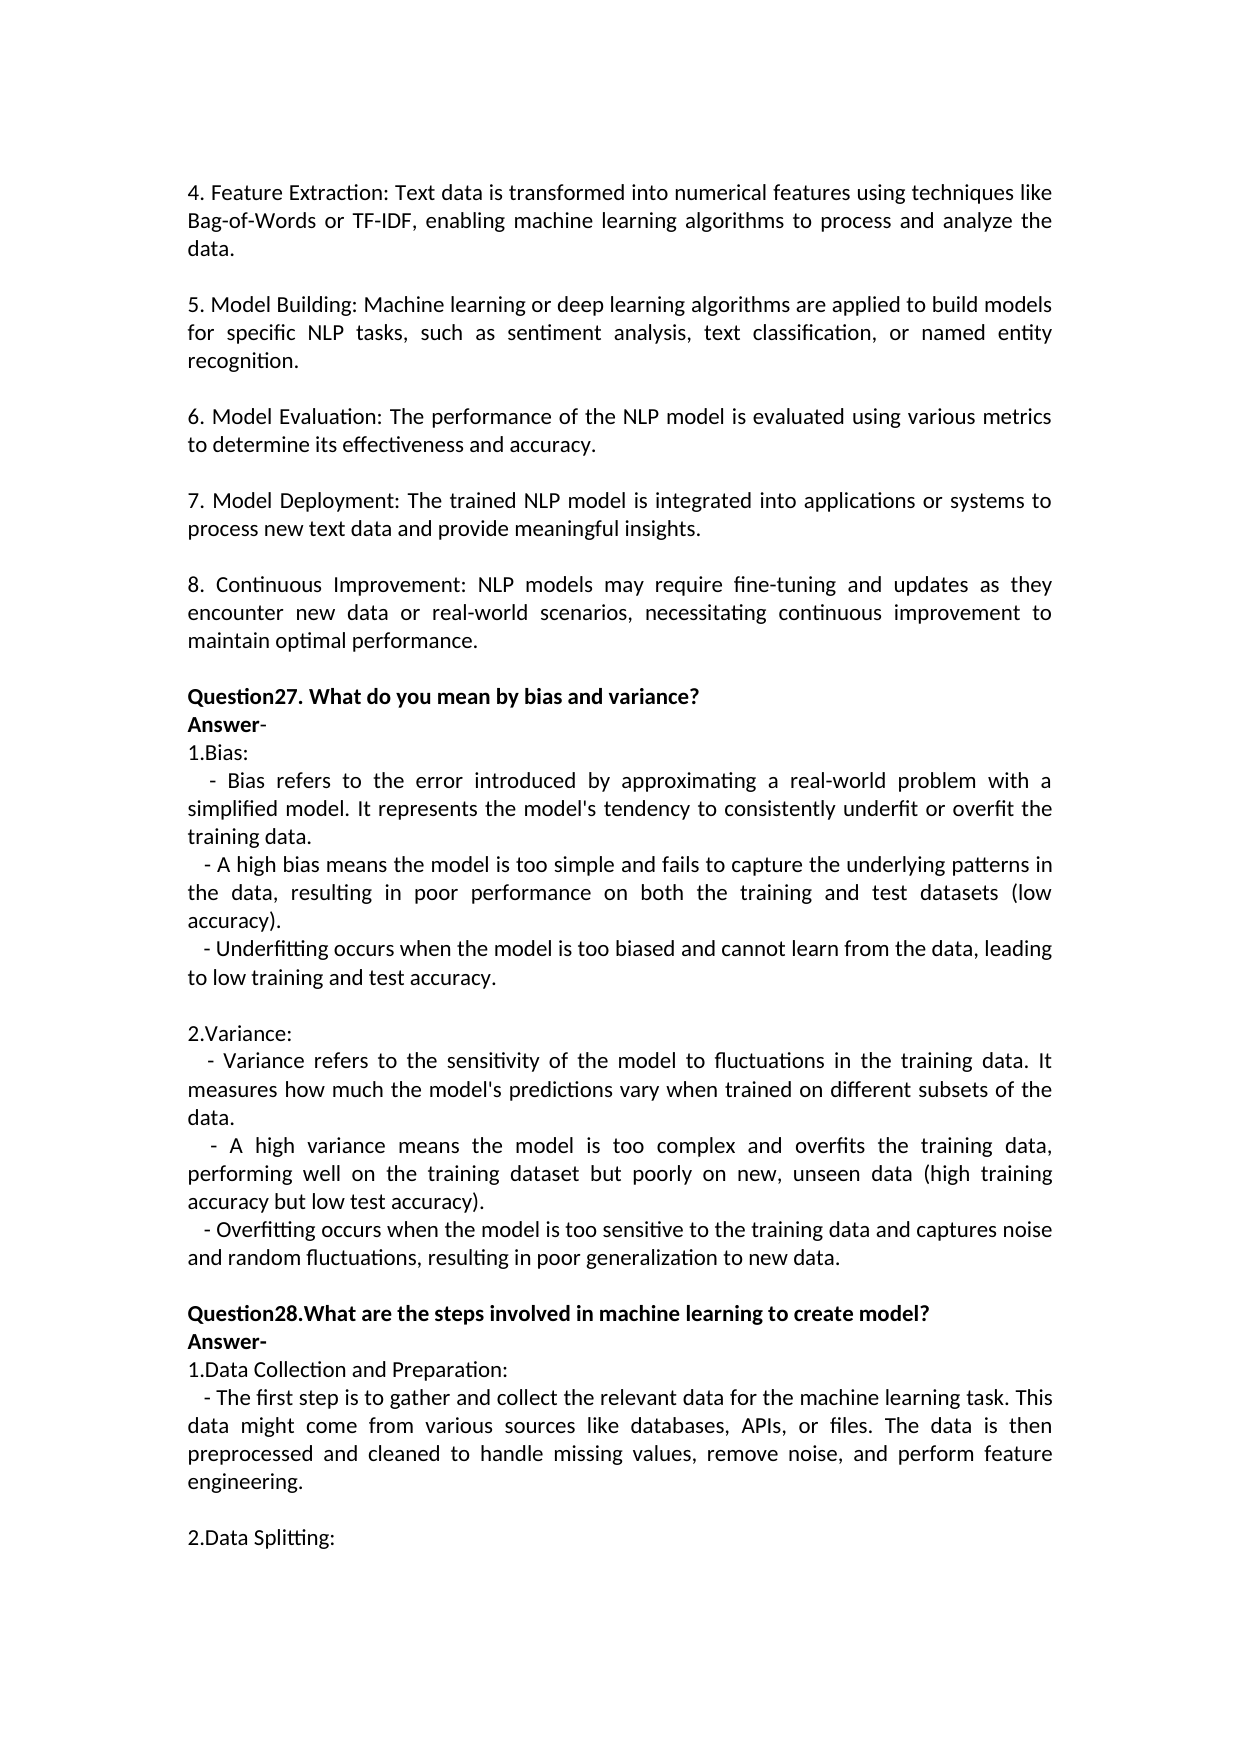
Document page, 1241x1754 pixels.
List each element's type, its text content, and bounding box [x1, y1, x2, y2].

text - A high variance means the model is too complex and overfits the training data, performing well on the training dataset but poorly on new, unseen data (high training accuracy but low test accuracy). [187, 1131, 1053, 1215]
text 5. Model Building: Machine learning or deep learning algorithms are applied to build models for specific NLP tasks, such as sentiment analysis, text classification, or named entity recognition. [187, 290, 1053, 374]
text - Overfitting occurs when the model is too sensitive to the training data and captures noise and random fluctuations, resulting in poor generalization to new data. [187, 1215, 1053, 1271]
text - Bias refers to the error introduced by approximating a real-world problem with a simplified model. It represents the model's tendency to consistently underfit or overfit the training data. [187, 766, 1053, 851]
text 2.Data Splitting: [187, 1523, 1053, 1551]
text - Underfitting occurs when the model is too biased and cannot learn from the data, leading to low training and test accuracy. [187, 934, 1053, 991]
text 8. Continuous Improvement: NLP models may require fine-tuning and updates as they encounter new data or real-world scenarios, necessitating continuous improvement to maintain optimal performance. [187, 570, 1053, 654]
text Answer- [187, 1327, 1053, 1355]
text 1.Bias: [187, 738, 1053, 766]
text - The first step is to gather and collect the relevant data for the machine learning task. This data might come from various sources like databases, APIs, or files. The data is then preprocessed and cleaned to handle missing values, remove noise, and perform feature engineering. [187, 1383, 1053, 1495]
text 2.Variance: [187, 1019, 1053, 1047]
text - Variance refers to the sensitivity of the model to fluctuations in the training data. It measures how much the model's predictions vary when trained on different subsets of the data. [187, 1047, 1053, 1131]
text Answer- [187, 710, 1053, 738]
text Question27. What do you mean by bias and variance? [187, 682, 1053, 710]
text 6. Model Evaluation: The performance of the NLP model is evaluated using various metrics to determine its effectiveness and accuracy. [187, 402, 1053, 458]
text - A high bias means the model is too simple and fails to capture the underlying patterns in the data, resulting in poor performance on both the training and test datasets (low accuracy). [187, 851, 1053, 934]
text 4. Feature Extraction: Text data is transformed into numerical features using techniques like Bag-of-Words or TF-IDF, enabling machine learning algorithms to process and analyze the data. [187, 178, 1053, 262]
text 7. Model Deployment: The trained NLP model is integrated into applications or systems to process new text data and provide meaningful insights. [187, 486, 1053, 542]
text 1.Data Collection and Preparation: [187, 1355, 1053, 1383]
text Question28.What are the steps involved in machine learning to create model? [187, 1299, 1053, 1327]
